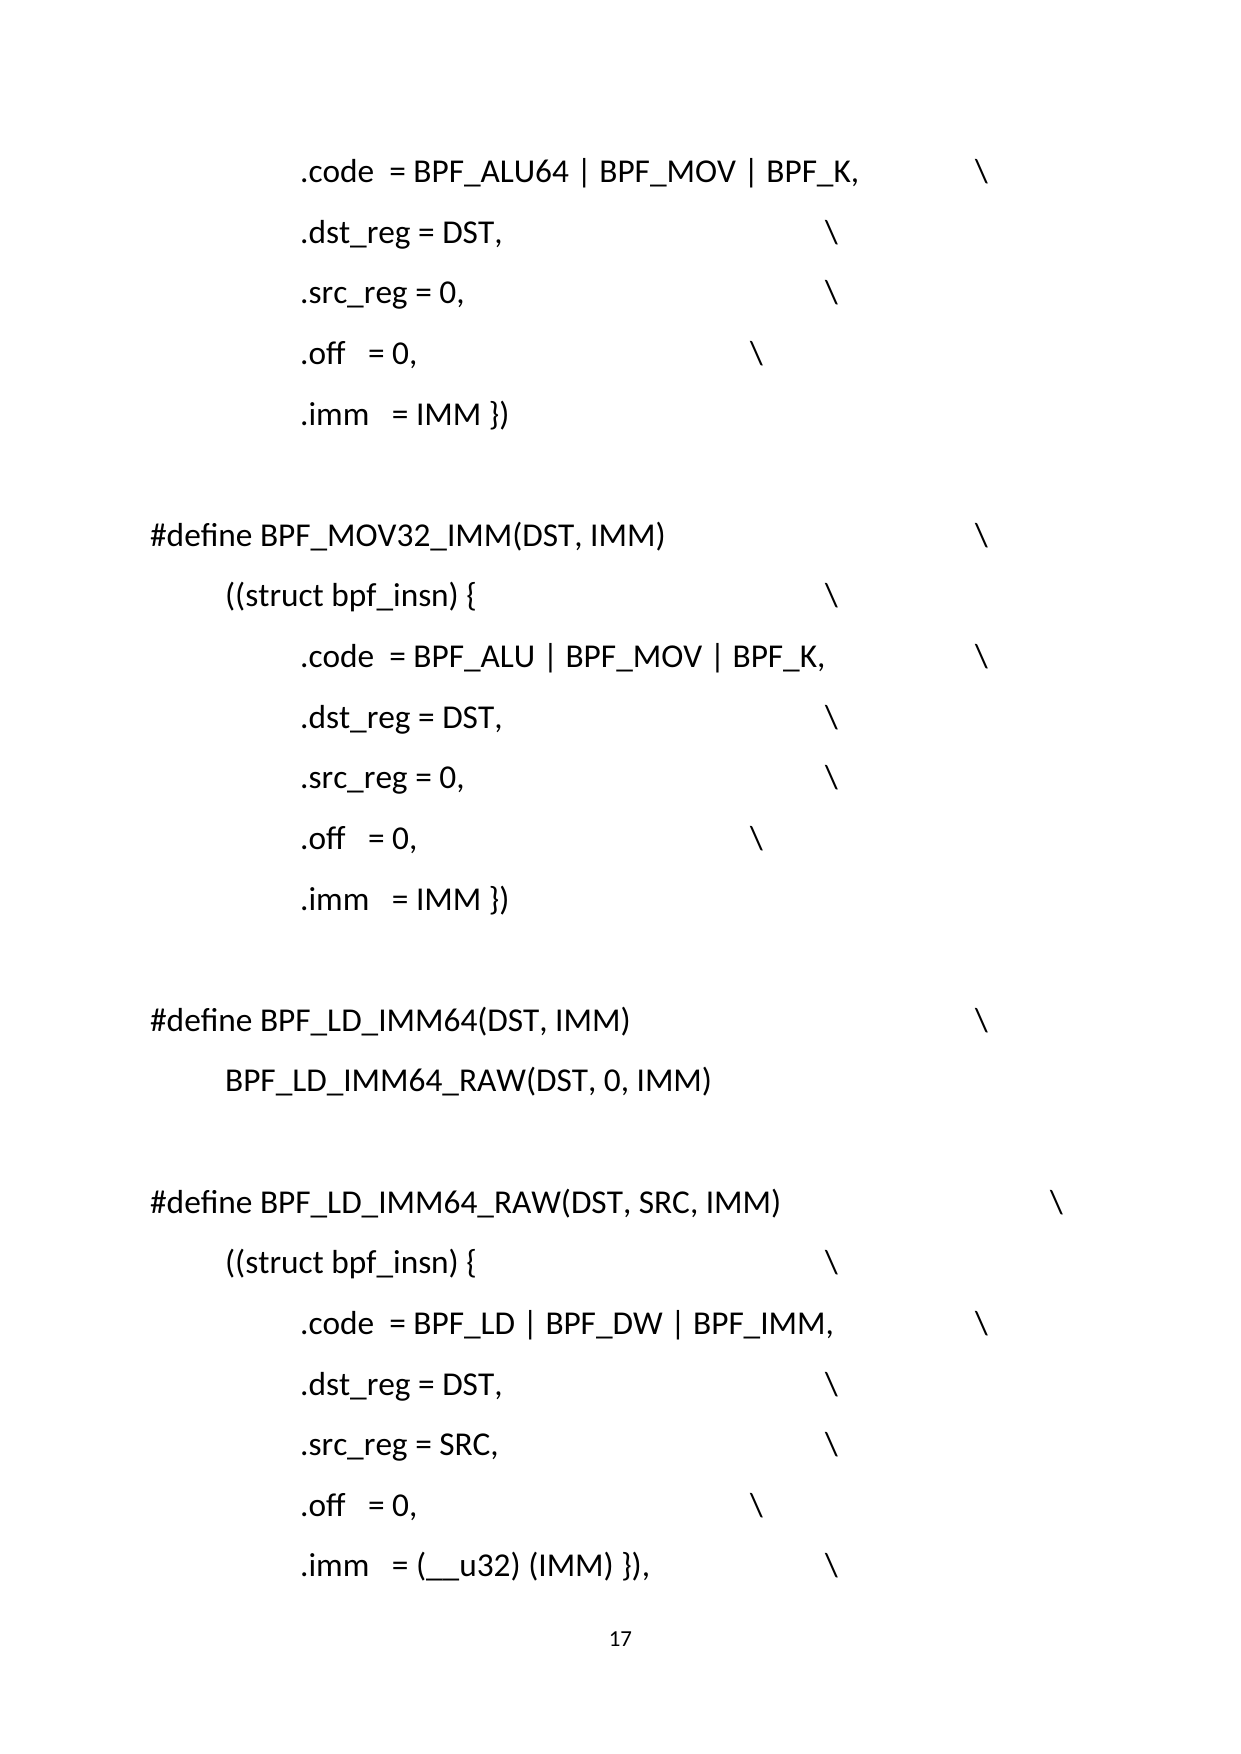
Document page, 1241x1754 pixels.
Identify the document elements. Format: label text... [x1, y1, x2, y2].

text .dst_reg = DST, \ [150, 1362, 1090, 1403]
text .code = BPF_LD | BPF_DW | BPF_IMM, \ [150, 1302, 1090, 1343]
text .imm = IMM }) [150, 392, 1090, 433]
text .dst_reg = DST, \ [150, 211, 1090, 251]
text #define BPF_MOV32_IMM(DST, IMM) \ [150, 514, 1090, 554]
text .src_reg = 0, \ [150, 756, 1090, 797]
text .off = 0, \ [150, 332, 1090, 373]
text .imm = (__u32) (IMM) }), \ [150, 1544, 1090, 1585]
text .off = 0, \ [150, 817, 1090, 858]
text .src_reg = SRC, \ [150, 1423, 1090, 1464]
text .src_reg = 0, \ [150, 271, 1090, 312]
text BPF_LD_IMM64_RAW(DST, 0, IMM) [150, 1059, 1090, 1100]
text .off = 0, \ [150, 1484, 1090, 1524]
text ((struct bpf_insn) { \ [150, 574, 1090, 615]
text .imm = IMM }) [150, 877, 1090, 918]
text #define BPF_LD_IMM64_RAW(DST, SRC, IMM) \ [150, 1181, 1090, 1221]
text .code = BPF_ALU | BPF_MOV | BPF_K, \ [150, 635, 1090, 676]
text #define BPF_LD_IMM64(DST, IMM) \ [150, 999, 1090, 1039]
text .code = BPF_ALU64 | BPF_MOV | BPF_K, \ [150, 150, 1090, 191]
text .dst_reg = DST, \ [150, 696, 1090, 736]
text ((struct bpf_insn) { \ [150, 1241, 1090, 1282]
